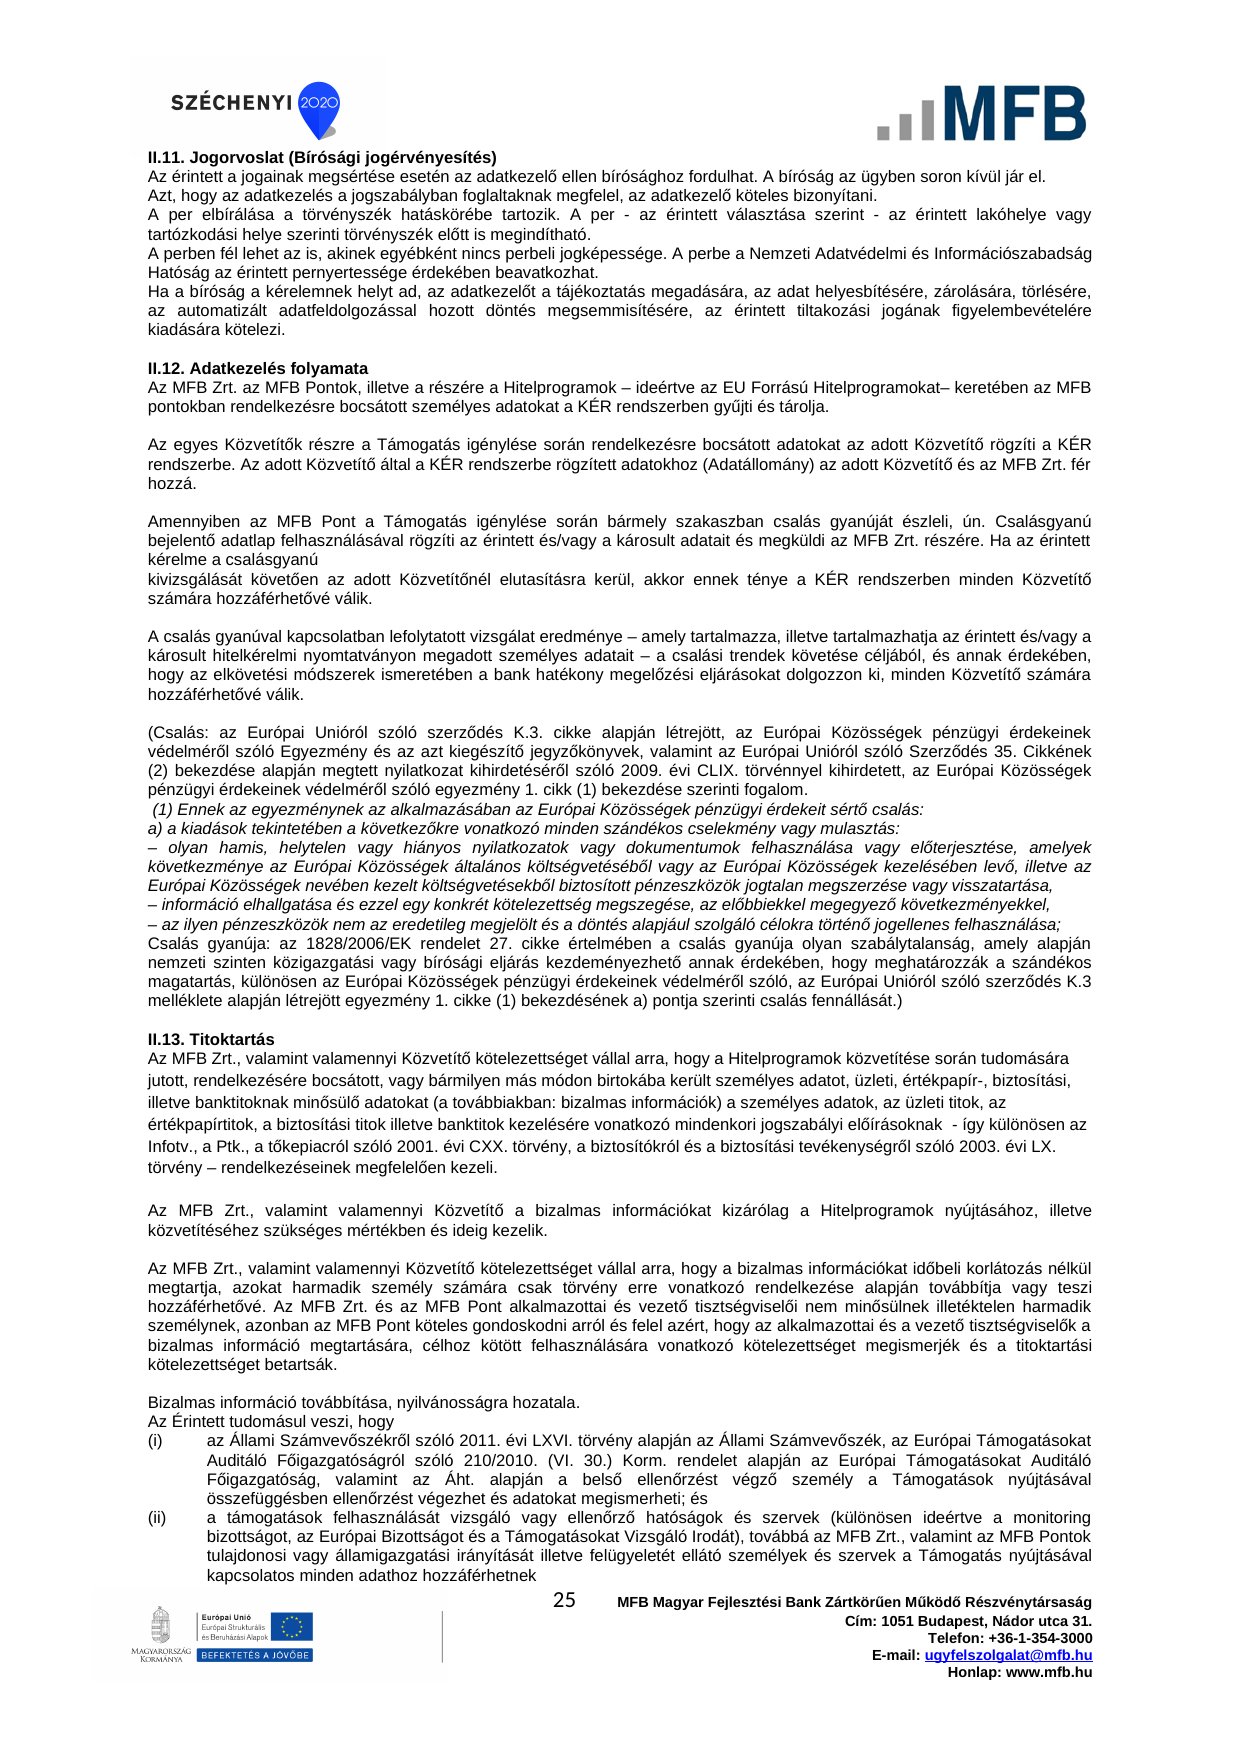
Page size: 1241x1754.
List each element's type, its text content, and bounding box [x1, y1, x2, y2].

picture [91, 1586, 448, 1682]
text A per elbírálása a törvényszék hatáskörébe tartozik. A per - az érintett választása szerint - az érintett lakóhelye vagy tartózkodási helye szerinti törvényszék előtt is megindítható. [148, 205, 1093, 243]
text – olyan hamis, helytelen vagy hiányos nyilatkozatok vagy dokumentumok felhasználása vagy előterjesztése, amelyek következménye az Európai Közösségek általános költségvetéséből vagy az Európai Közösségek kezelésében levő, illetve az Európai Közösségek nevében kezelt költségvetésekből biztosított pénzeszközök jogtalan megszerzése vagy visszatartása, [148, 838, 1093, 895]
text Az érintett a jogainak megsértése esetén az adatkezelő ellen bírósághoz fordulhat. A bíróság az ügyben soron kívül jár el. [148, 167, 1093, 186]
text Az MFB Zrt., valamint valamennyi Közvetítő kötelezettséget vállal arra, hogy a bizalmas információkat időbeli korlátozás nélkül megtartja, azokat harmadik személy számára csak törvény erre vonatkozó rendelkezése alapján továbbítja vagy teszi hozzáférhetővé. Az MFB Zrt. és az MFB Pont alkalmazottai és vezető tisztségviselői nem minősülnek illetéktelen harmadik személynek, azonban az MFB Pont köteles gondoskodni arról és felel azért, hogy az alkalmazottai és a vezető tisztségviselők a bizalmas információ megtartására, célhoz kötött felhasználására vonatkozó kötelezettséget megismerjék és a titoktartási kötelezettséget betartsák. [148, 1259, 1093, 1374]
text Az MFB Zrt., valamint valamennyi Közvetítő kötelezettséget vállal arra, hogy a Hitelprogramok közvetítése során tudomására jutott, rendelkezésére bocsátott, vagy bármilyen más módon birtokába került személyes adatot, üzleti, értékpapír-, biztosítási, illetve banktitoknak minősülő adatokat (a továbbiakban: bizalmas információk) a személyes adatok, az üzleti titok, az értékpapírtitok, a biztosítási titok illetve banktitok kezelésére vonatkozó mindenkori jogszabályi előírásoknak - így különösen az Infotv., a Ptk., a tőkepiacról szóló 2001. évi CXX. törvény, a biztosítókról és a biztosítási tevékenységről szóló 2003. évi LX. törvény – rendelkezéseinek megfelelően kezeli. [148, 1048, 1093, 1177]
text Azt, hogy az adatkezelés a jogszabályban foglaltaknak megfelel, az adatkezelő köteles bizonyítani. [148, 186, 1093, 205]
text Az MFB Zrt. az MFB Pontok, illetve a részére a Hitelprogramok – ideértve az EU Forrású Hitelprogramokat– keretében az MFB pontokban rendelkezésre bocsátott személyes adatokat a KÉR rendszerben gyűjti és tárolja. [148, 378, 1093, 416]
text Az Érintett tudomásul veszi, hogy [148, 1412, 1093, 1431]
text (i) az Állami Számvevőszékről szóló 2011. évi LXVI. törvény alapján az Állami Számvevőszék, az Európai Támogatásokat Auditáló Főigazgatóságról szóló 210/2010. (VI. 30.) Korm. rendelet alapján az Európai Támogatásokat Auditáló Főigazgatóság, valamint az Áht. alapján a belső ellenőrzést végző személy a Támogatások nyújtásával összefüggésben ellenőrzést végezhet és adatokat megismerheti; és [148, 1431, 1093, 1508]
text Bizalmas információ továbbítása, nyilvánosságra hozatala. [148, 1393, 1093, 1412]
text Csalás gyanúja: az 1828/2006/EK rendelet 27. cikke értelmében a csalás gyanúja olyan szabálytalanság, amely alapján nemzeti szinten közigazgatási vagy bírósági eljárás kezdeményezhető annak érdekében, hogy meghatározzák a szándékos magatartás, különösen az Európai Közösségek pénzügyi érdekeinek védelméről szóló, az Európai Unióról szóló szerződés K.3 melléklete alapján létrejött egyezmény 1. cikke (1) bekezdésének a) pontja szerinti csalás fennállását.) [148, 933, 1093, 1010]
text a) a kiadások tekintetében a következőkre vonatkozó minden szándékos cselekmény vagy mulasztás: [148, 818, 1093, 838]
text A perben fél lehet az is, akinek egyébként nincs perbeli jogképessége. A perbe a Nemzeti Adatvédelmi és Információszabadság Hatóság az érintett pernyertessége érdekében beavatkozhat. [148, 243, 1093, 282]
picture [130, 56, 387, 157]
text kivizsgálását követően az adott Közvetítőnél elutasításra kerül, akkor ennek ténye a KÉR rendszerben minden Közvetítő számára hozzáférhetővé válik. [148, 569, 1093, 608]
picture [870, 80, 1092, 145]
text II.11. Jogorvoslat (Bírósági jogérvényesítés) [148, 148, 1093, 167]
text (ii) a támogatások felhasználását vizsgáló vagy ellenőrző hatóságok és szervek (különösen ideértve a monitoring bizottságot, az Európai Bizottságot és a Támogatásokat Vizsgáló Irodát), továbbá az MFB Zrt., valamint az MFB Pontok tulajdonosi vagy államigazgatási irányítását illetve felügyeletét ellátó személyek és szervek a Támogatás nyújtásával kapcsolatos minden adathoz hozzáférhetnek [148, 1508, 1093, 1584]
text (Csalás: az Európai Unióról szóló szerződés K.3. cikke alapján létrejött, az Európai Közösségek pénzügyi érdekeinek védelméről szóló Egyezmény és az azt kiegészítő jegyzőkönyvek, valamint az Európai Unióról szóló Szerződés 35. Cikkének (2) bekezdése alapján megtett nyilatkozat kihirdetéséről szóló 2009. évi CLIX. törvénnyel kihirdetett, az Európai Közösségek pénzügyi érdekeinek védelméről szóló egyezmény 1. cikk (1) bekezdése szerinti fogalom. [148, 723, 1093, 799]
text – az ilyen pénzeszközök nem az eredetileg megjelölt és a döntés alapjául szolgáló célokra történő jogellenes felhasználása; [148, 914, 1093, 933]
text Amennyiben az MFB Pont a Támogatás igénylése során bármely szakaszban csalás gyanúját észleli, ún. Csalásgyanú bejelentő adatlap felhasználásával rögzíti az érintett és/vagy a károsult adatait és megküldi az MFB Zrt. részére. Ha az érintett kérelme a csalásgyanú [148, 512, 1093, 569]
text II.12. Adatkezelés folyamata [148, 358, 1093, 378]
text (1) Ennek az egyezménynek az alkalmazásában az Európai Közösségek pénzügyi érdekeit sértő csalás: [148, 799, 1093, 818]
text A csalás gyanúval kapcsolatban lefolytatott vizsgálat eredménye – amely tartalmazza, illetve tartalmazhatja az érintett és/vagy a károsult hitelkérelmi nyomtatványon megadott személyes adatait – a csalási trendek követése céljából, és annak érdekében, hogy az elkövetési módszerek ismeretében a bank hatékony megelőzési eljárásokat dolgozzon ki, minden Közvetítő számára hozzáférhetővé válik. [148, 627, 1093, 703]
text Az MFB Zrt., valamint valamennyi Közvetítő a bizalmas információkat kizárólag a Hitelprogramok nyújtásához, illetve közvetítéséhez szükséges mértékben és ideig kezelik. [148, 1201, 1093, 1239]
text Ha a bíróság a kérelemnek helyt ad, az adatkezelőt a tájékoztatás megadására, az adat helyesbítésére, zárolására, törlésére, az automatizált adatfeldolgozással hozott döntés megsemmisítésére, az érintett tiltakozási jogának figyelembevételére kiadására kötelezi. [148, 282, 1093, 339]
text – információ elhallgatása és ezzel egy konkrét kötelezettség megszegése, az előbbiekkel megegyező következményekkel, [148, 895, 1093, 914]
text Az egyes Közvetítők részre a Támogatás igénylése során rendelkezésre bocsátott adatokat az adott Közvetítő rögzíti a KÉR rendszerbe. Az adott Közvetítő által a KÉR rendszerbe rögzített adatokhoz (Adatállomány) az adott Közvetítő és az MFB Zrt. fér hozzá. [148, 435, 1093, 493]
text II.13. Titoktartás [148, 1029, 1093, 1048]
